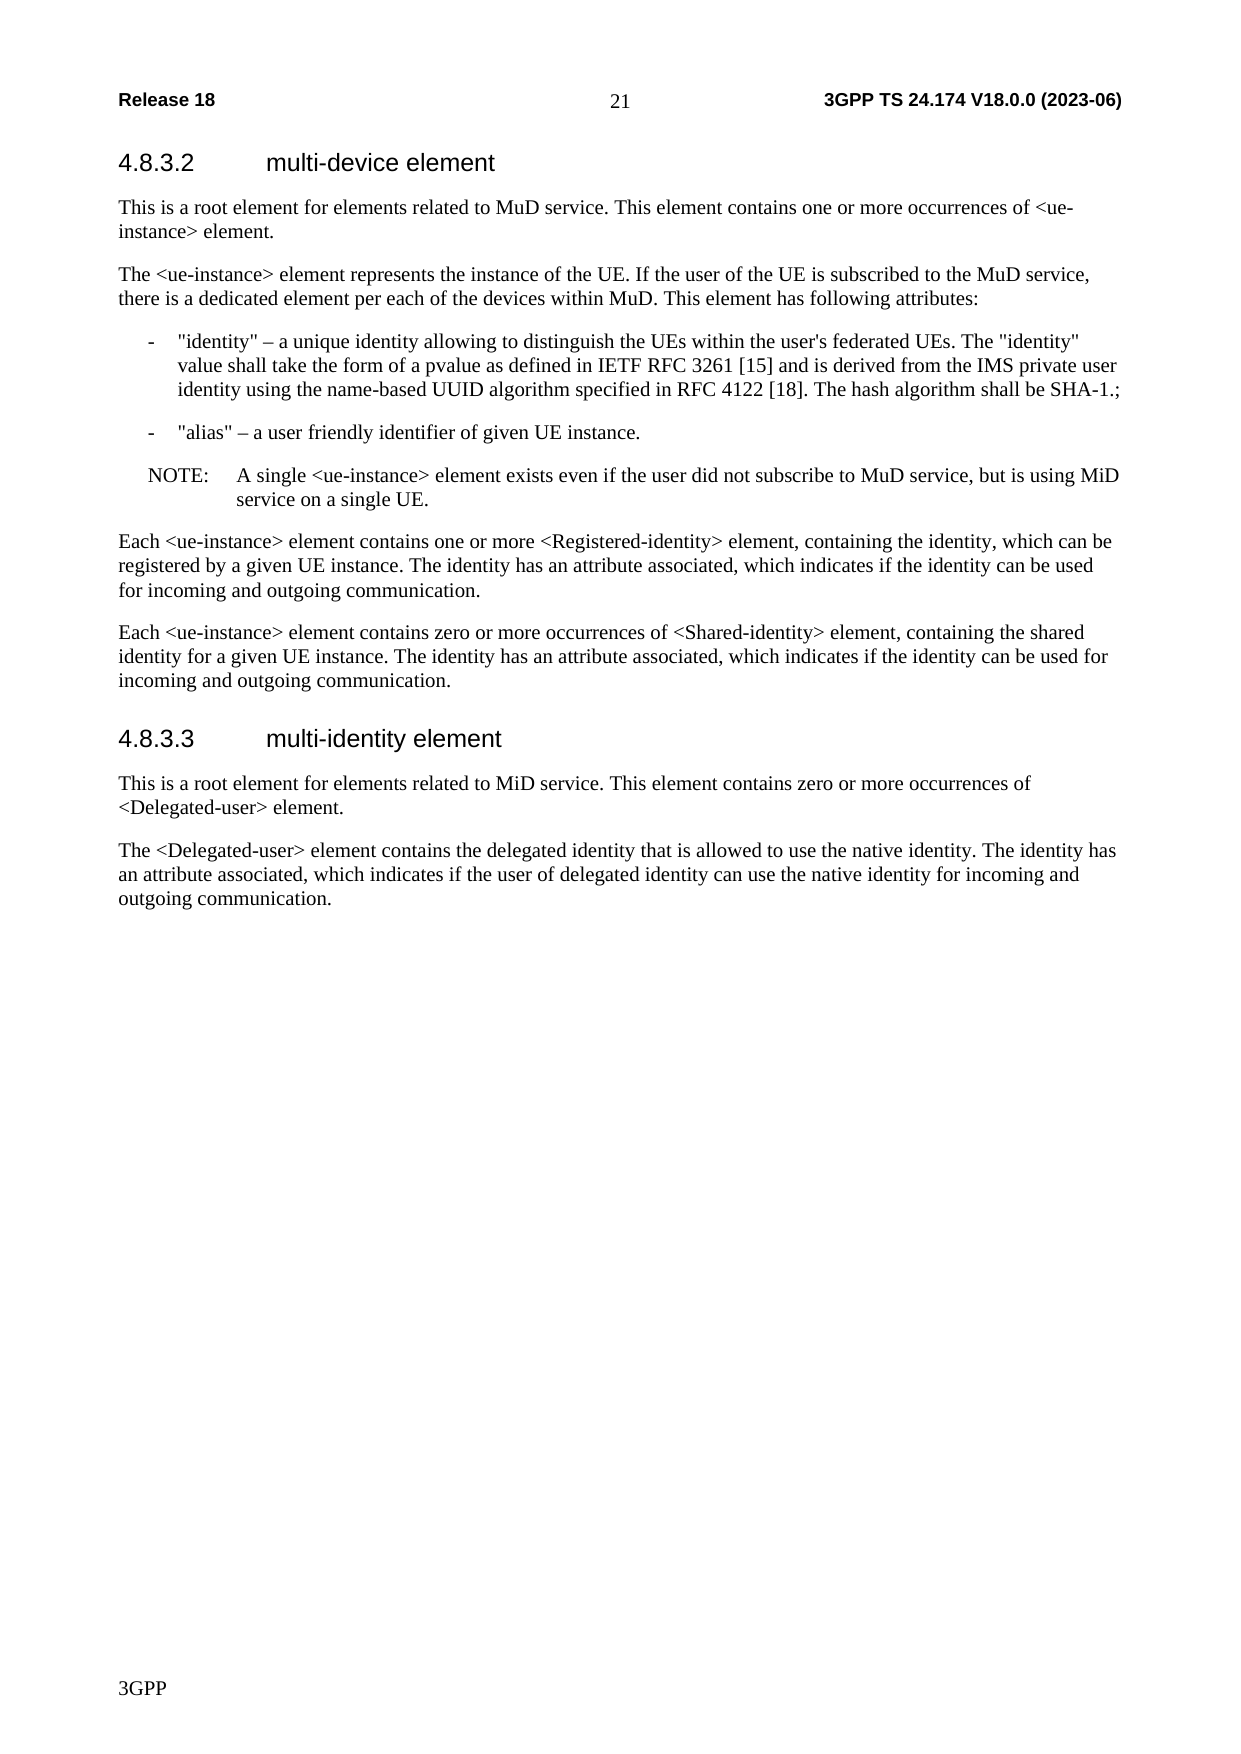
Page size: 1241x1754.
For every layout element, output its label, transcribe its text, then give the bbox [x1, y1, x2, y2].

text The <ue-instance> element represents the instance of the UE. If the user of the UE is subscribed to the MuD service, there is a dedicated element per each of the devices within MuD. This element has following attributes: [118, 262, 1122, 310]
text Each <ue-instance> element contains one or more <Registered-identity> element, containing the identity, which can be registered by a given UE instance. The identity has an attribute associated, which indicates if the identity can be used for incoming and outgoing communication. [118, 529, 1122, 602]
subtitle 4.8.3.3 multi-identity element [118, 724, 1122, 752]
text The <Delegated-user> element contains the delegated identity that is allowed to use the native identity. The identity has an attribute associated, which indicates if the user of delegated identity can use the native identity for incoming and outgoing communication. [118, 838, 1122, 910]
text - "alias" – a user friendly identifier of given UE instance. [148, 420, 1122, 444]
text This is a root element for elements related to MuD service. This element contains one or more occurrences of <ue-instance> element. [118, 195, 1122, 243]
text - "identity" – a unique identity allowing to distinguish the UEs within the user's federated UEs. The "identity" value shall take the form of a pvalue as defined in IETF RFC 3261 [15] and is derived from the IMS private user identity using the name-based UUID algorithm specified in RFC 4122 [18]. The hash algorithm shall be SHA-1.; [148, 329, 1122, 401]
text NOTE: A single <ue-instance> element exists even if the user did not subscribe to MuD service, but is using MiD service on a single UE. [148, 462, 1122, 511]
text Each <ue-instance> element contains zero or more occurrences of <Shared-identity> element, containing the shared identity for a given UE instance. The identity has an attribute associated, which indicates if the identity can be used for incoming and outgoing communication. [118, 620, 1122, 692]
text This is a root element for elements related to MiD service. This element contains zero or more occurrences of <Delegated-user> element. [118, 771, 1122, 819]
subtitle 4.8.3.2 multi-device element [118, 147, 1122, 176]
